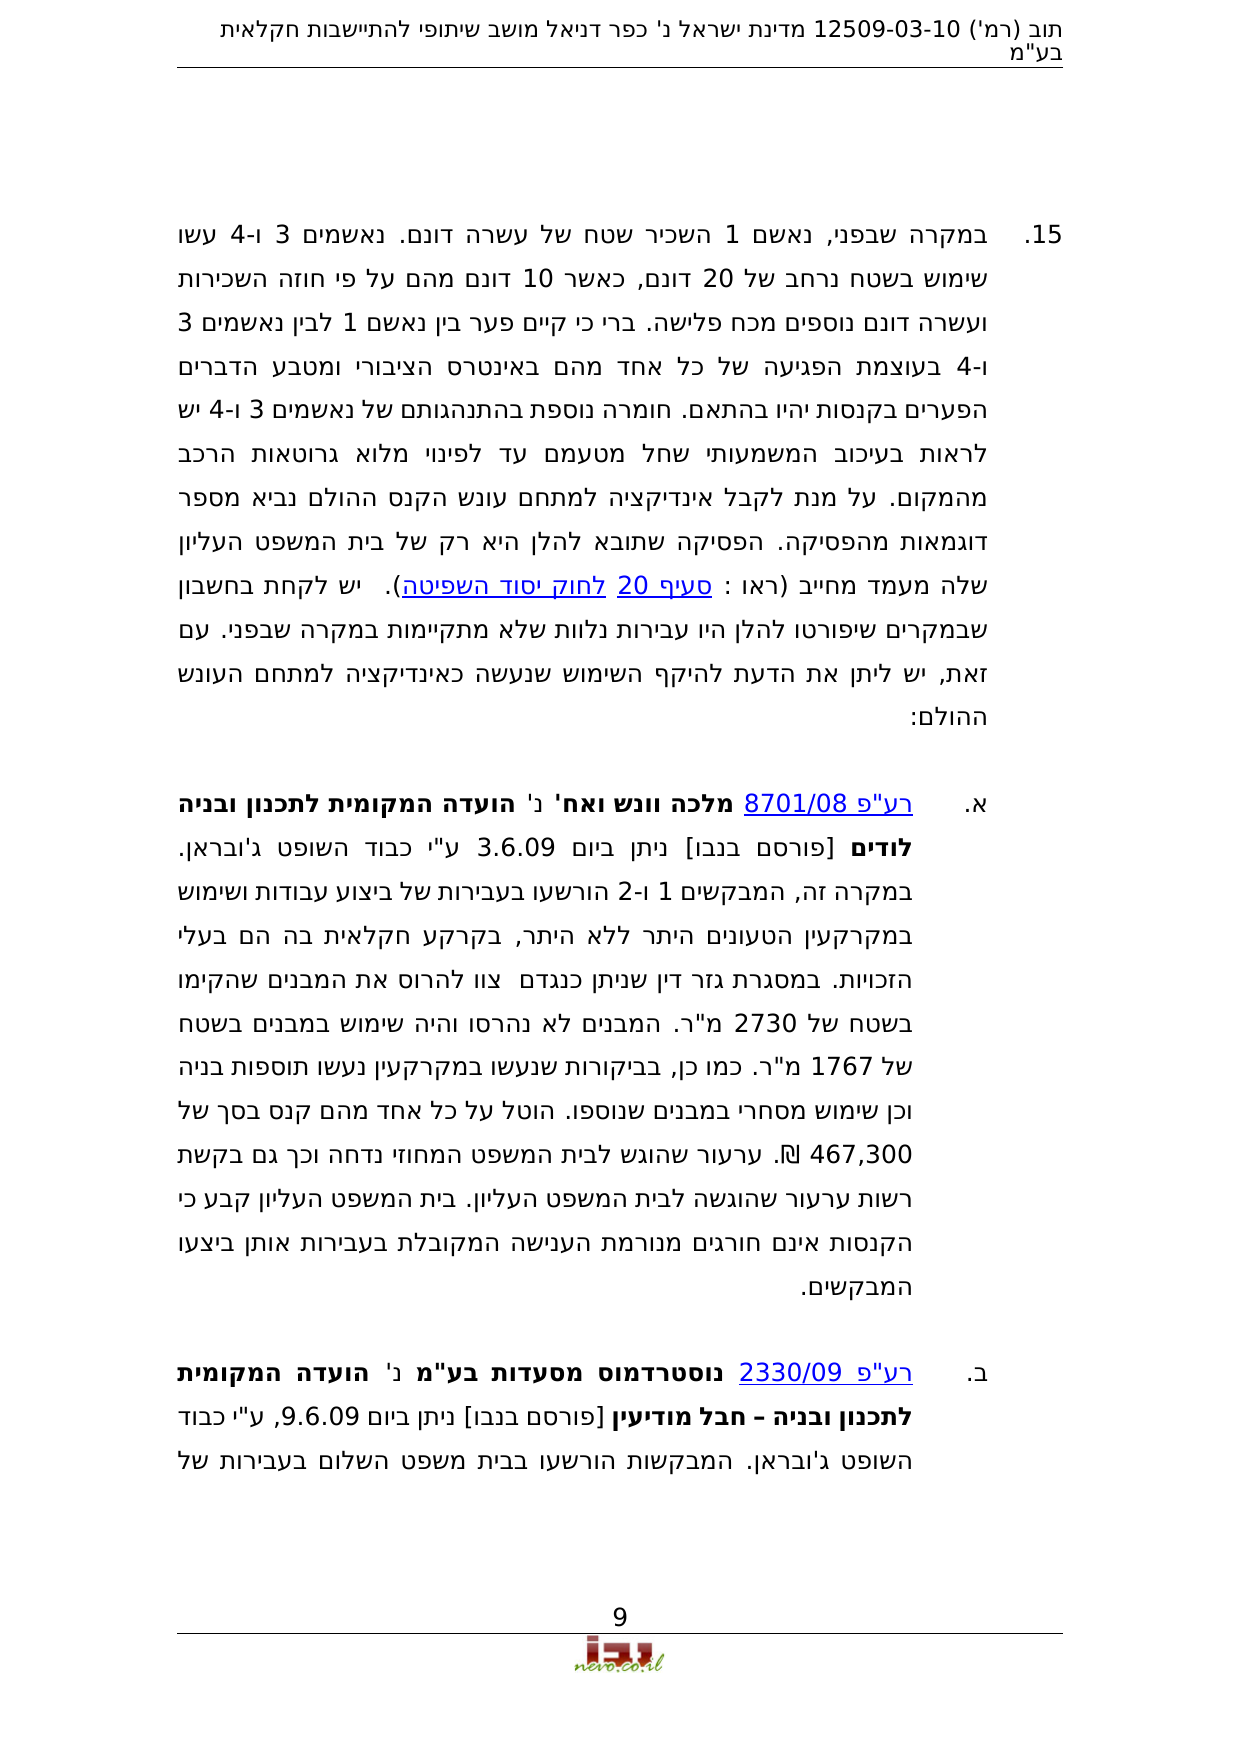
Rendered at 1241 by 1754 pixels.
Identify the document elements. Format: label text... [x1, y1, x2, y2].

text 15. במקרה שבפני, נאשם 1 השכיר שטח של עשרה דונם. נאשמים 3 ו-4 עשו שימוש בשטח נרחב של 20 דונם, כאשר 10 דונם מהם על פי חוזה השכירות ועשרה דונם נוספים מכח פלישה. ברי כי קיים פער בין נאשם 1 לבין נאשמים 3 ו-4 בעוצמת הפגיעה של כל אחד מהם באינטרס הציבורי ומטבע הדברים הפערים בקנסות יהיו בהתאם. חומרה נוספת בהתנהגותם של נאשמים 3 ו-4 יש לראות בעיכוב המשמעותי שחל מטעמם עד לפינוי מלוא גרוטאות הרכב מהמקום. על מנת לקבל אינדיקציה למתחם עונש הקנס ההולם נביא מספר דוגמאות מהפסיקה. הפסיקה שתובא להלן היא רק של בית המשפט העליון שלה מעמד מחייב (ראו : סעיף 20 לחוק יסוד השפיטה). יש לקחת בחשבון שבמקרים שיפורטו להלן היו עבירות נלוות שלא מתקיימות במקרה שבפני. עם זאת, יש ליתן את הדעת להיקף השימוש שנעשה כאינדיקציה למתחם העונש ההולם: [177, 220, 1063, 732]
text א. רע"פ 8701/08 מלכה וונש ואח' נ' הועדה המקומית לתכנון ובניה לודים [פורסם בנבו] ניתן ביום 3.6.09 ע"י כבוד השופט ג'ובראן. במקרה זה, המבקשים 1 ו-2 הורשעו בעבירות של ביצוע עבודות ושימוש במקרקעין הטעונים היתר ללא היתר, בקרקע חקלאית בה הם בעלי הזכויות. במסגרת גזר דין שניתן כנגדם צוו להרוס את המבנים שהקימו בשטח של 2730 מ"ר. המבנים לא נהרסו והיה שימוש במבנים בשטח של 1767 מ"ר. כמו כן, בביקורות שנעשו במקרקעין נעשו תוספות בניה וכן שימוש מסחרי במבנים שנוספו. הוטל על כל אחד מהם קנס בסך של 467,300 ₪. ערעור שהוגש לבית המשפט המחוזי נדחה וכך גם בקשת רשות ערעור שהוגשה לבית המשפט העליון. בית המשפט העליון קבע כי הקנסות אינם חורגים מנורמת הענישה המקובלת בעבירות אותן ביצעו המבקשים. [177, 789, 988, 1301]
picture [574, 1635, 666, 1673]
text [177, 1359, 988, 1476]
